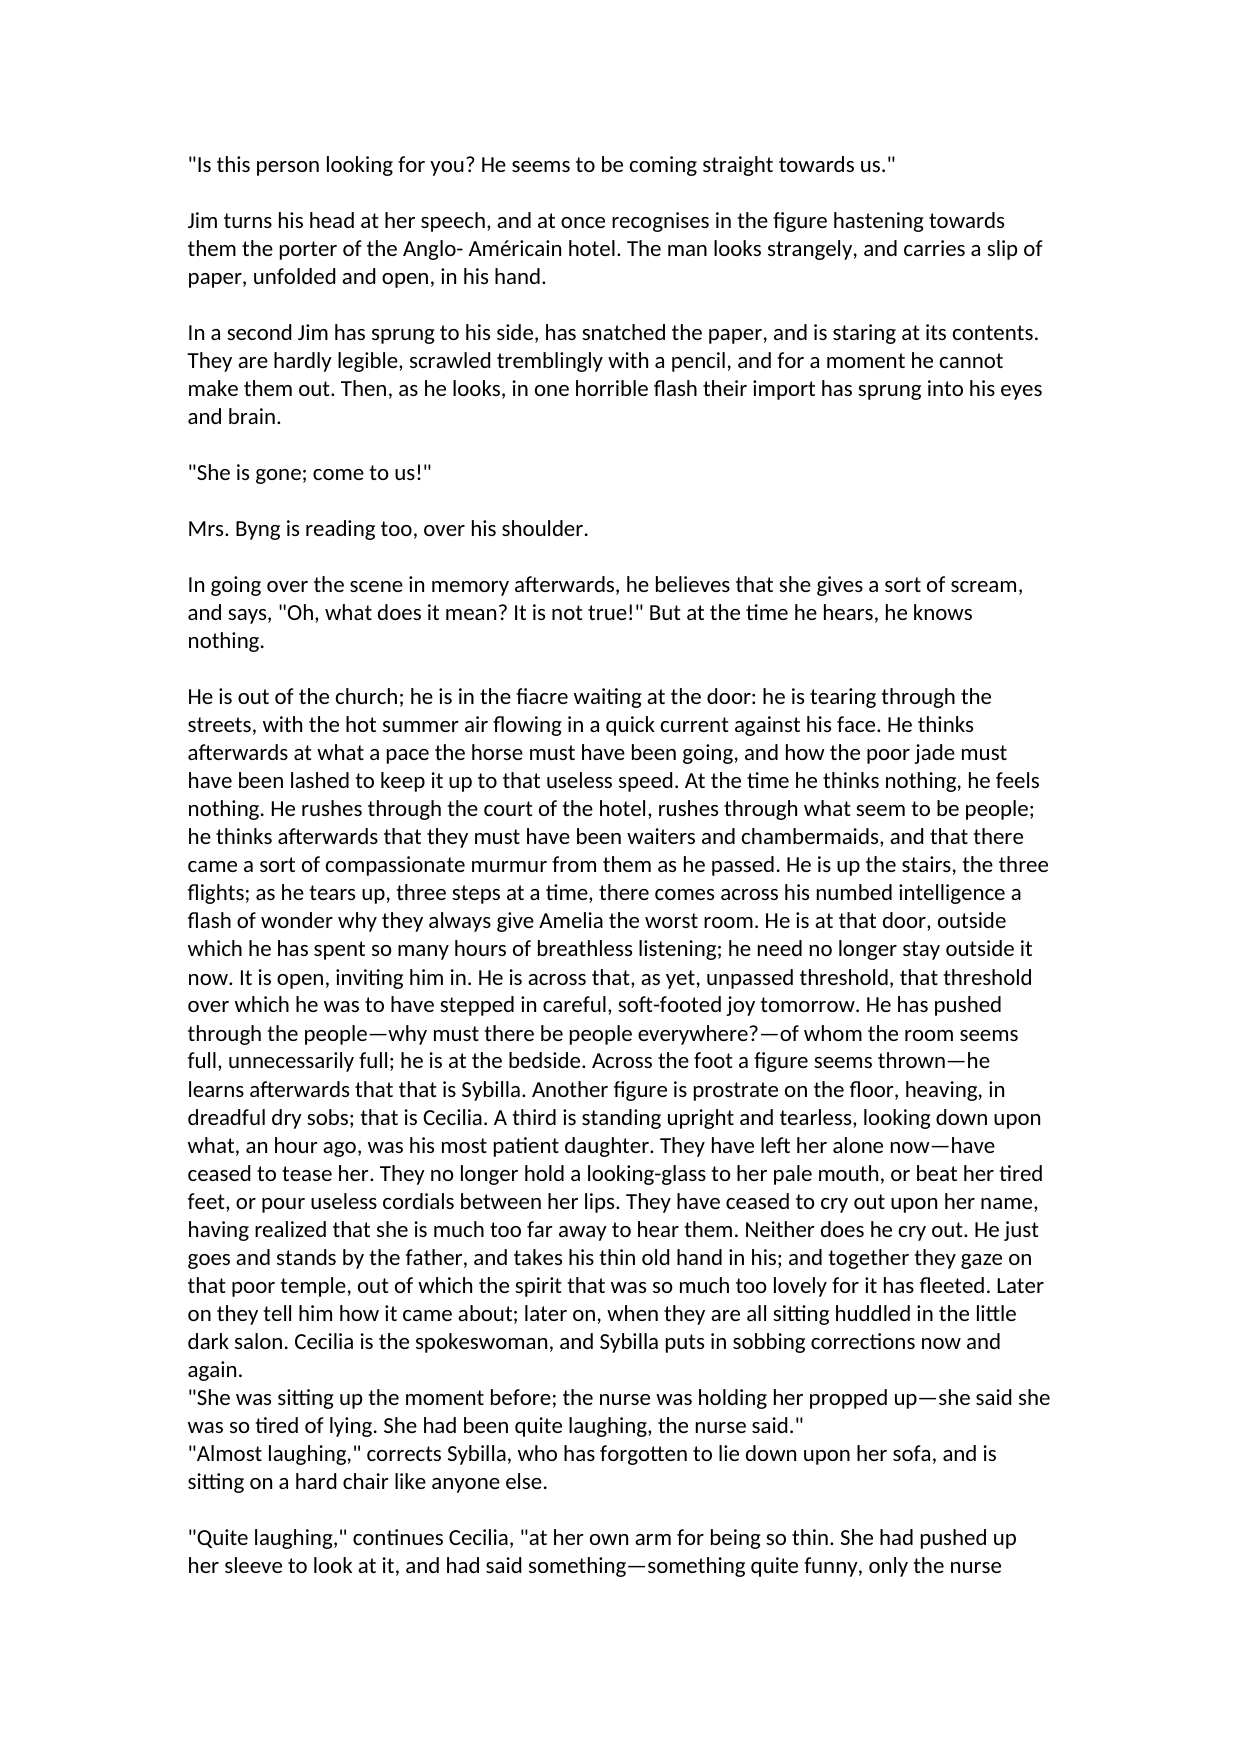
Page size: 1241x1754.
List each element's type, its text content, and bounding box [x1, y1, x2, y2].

text nothing. He rushes through the court of the hotel, rushes through what seem to be people; he thinks afterwards that they must have been waiters and chambermaids, and that there came a sort of compassionate murmur from them as he passed. He is up the stairs, the three flights; as he tears up, three steps at a time, there comes across his numbed intelligence a flash of wonder why they always give Amelia the worst room. He is at that door, outside which he has spent so many hours of breathless listening; he need no longer stay outside it now. It is open, inviting him in. He is across that, as yet, unpassed threshold, that threshold over which he was to have stepped in careful, soft-footed joy tomorrow. He has pushed through the people—why must there be people everywhere?—of whom the room seems full, unnecessarily full; he is at the bedside. Across the foot a figure seems thrown—he learns afterwards that that is Sybilla. Another figure is prostrate on the floor, heaving, in dreadful dry sobs; that is Cecilia. A third is standing upright and tearless, looking down upon what, an hour ago, was his most patient daughter. They have left her alone now—have [187, 794, 1053, 1159]
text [187, 1523, 1053, 1579]
text Mrs. Byng is reading too, over his shoulder. [187, 514, 1053, 542]
text "She is gone; come to us!" [187, 458, 1053, 486]
text ceased to tease her. They no longer hold a looking-glass to her pale mouth, or beat her tired feet, or pour useless cordials between her lips. They have ceased to cry out upon her name, having realized that she is much too far away to hear them. Neither does he cry out. He just goes and stands by the father, and takes his thin old hand in his; and together they gaze on that poor temple, out of which the spirit that was so much too lovely for it has fleeted. Later on they tell him how it came about; later on, when they are all sitting huddled in the little dark salon. Cecilia is the spokeswoman, and Sybilla puts in sobbing corrections now and again. [187, 1159, 1053, 1383]
text In going over the scene in memory afterwards, he believes that she gives a sort of scream, and says, "Oh, what does it mean? It is not true!" But at the time he hears, he knows nothing. [187, 570, 1053, 654]
text "She was sitting up the moment before; the nurse was holding her propped up—she said she was so tired of lying. She had been quite laughing, the nurse said." [187, 1383, 1053, 1439]
text He is out of the church; he is in the fiacre waiting at the door: he is tearing through the streets, with the hot summer air flowing in a quick current against his face. He thinks afterwards at what a pace the horse must have been going, and how the poor jade must have been lashed to keep it up to that useless speed. At the time he thinks nothing, he feels [187, 682, 1053, 794]
text "Almost laughing," corrects Sybilla, who has forgotten to lie down upon her sofa, and is sitting on a hard chair like anyone else. [187, 1439, 1053, 1495]
text In a second Jim has sprung to his side, has snatched the paper, and is staring at its contents. They are hardly legible, scrawled tremblingly with a pencil, and for a moment he cannot make them out. Then, as he looks, in one horrible flash their import has sprung into his eyes and brain. [187, 318, 1053, 430]
text "Is this person looking for you? He seems to be coming straight towards us." [187, 150, 1053, 178]
text Jim turns his head at her speech, and at once recognises in the figure hastening towards them the porter of the Anglo- Américain hotel. The man looks strangely, and carries a slip of paper, unfolded and open, in his hand. [187, 206, 1053, 290]
